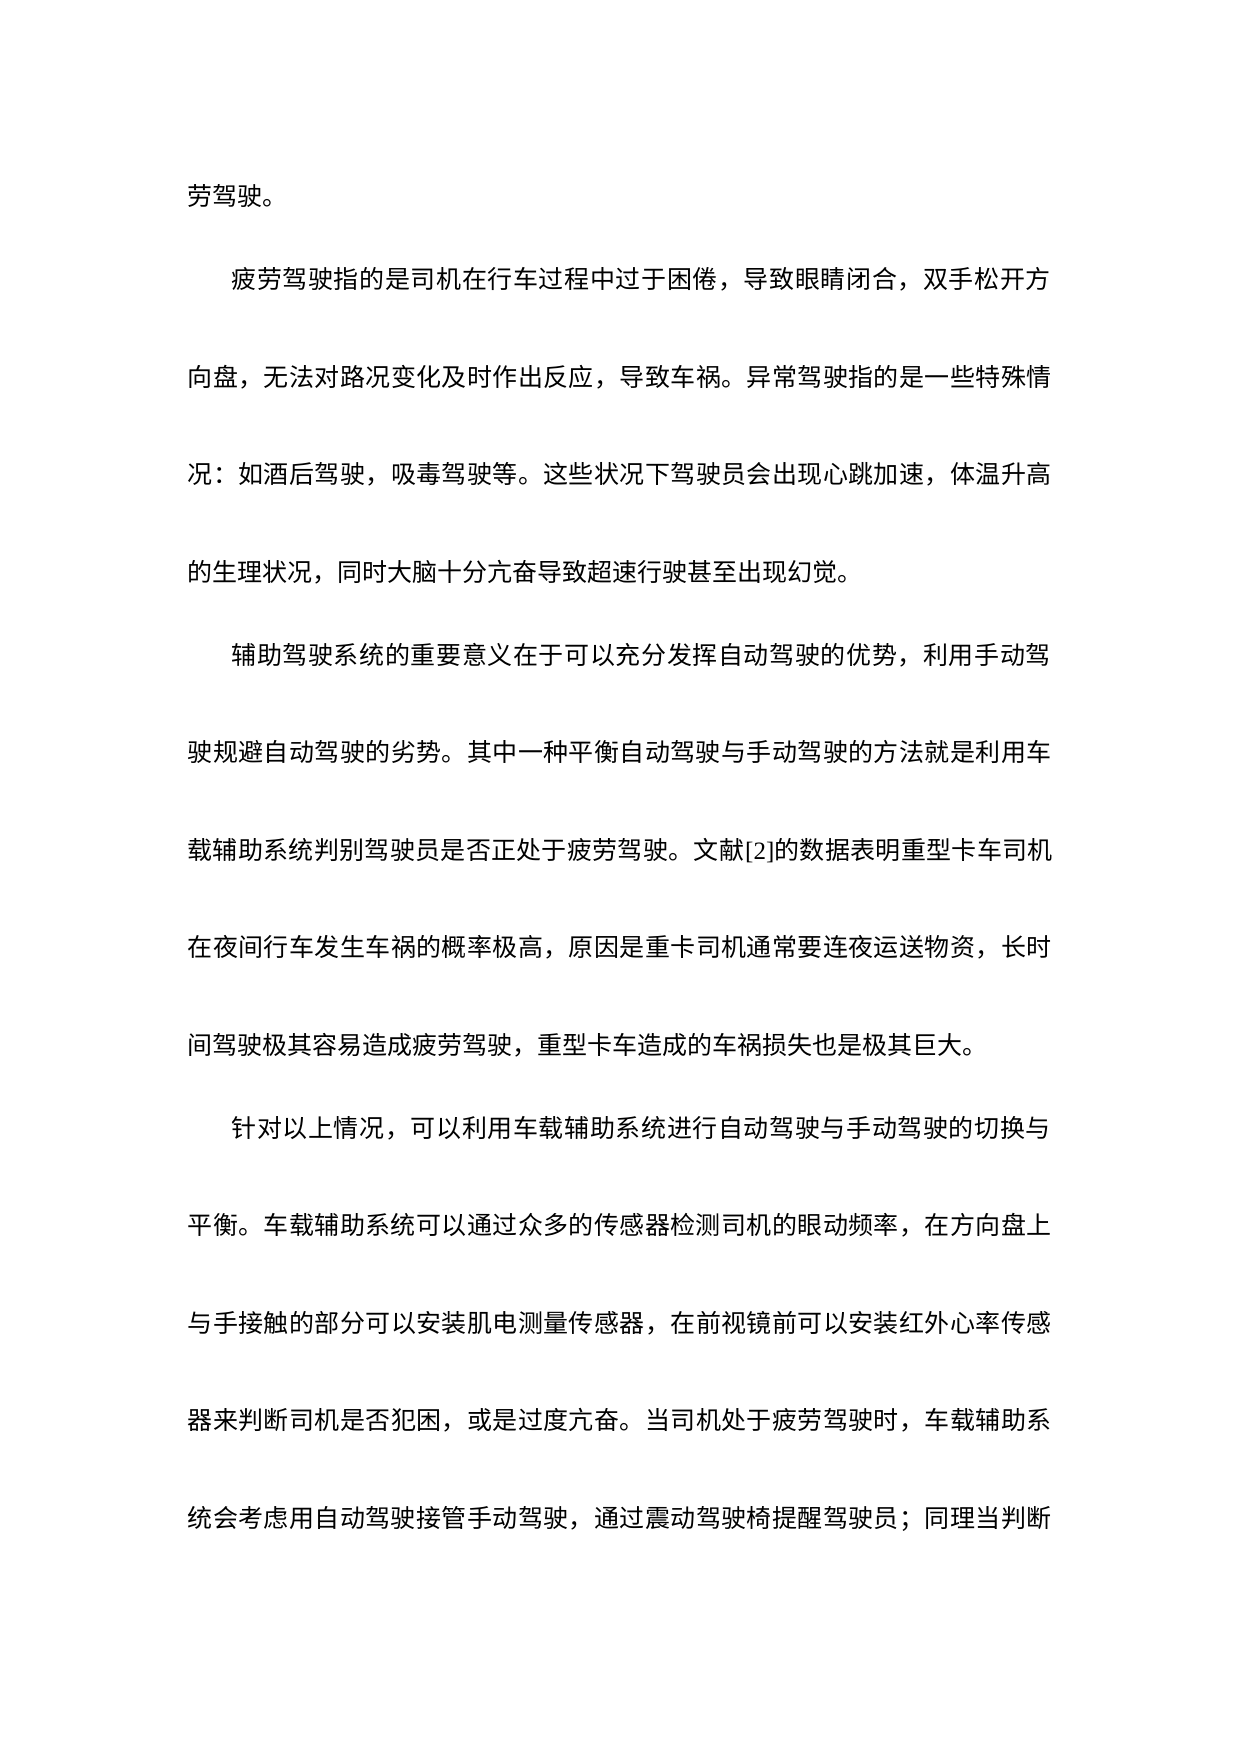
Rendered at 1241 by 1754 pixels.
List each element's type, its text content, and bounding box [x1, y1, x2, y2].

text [187, 1094, 1053, 1549]
text 疲劳驾驶指的是司机在行车过程中过于困倦，导致眼睛闭合，双手松开方向盘，无法对路况变化及时作出反应，导致车祸。异常驾驶指的是一些特殊情况：如酒后驾驶，吸毒驾驶等。这些状况下驾驶员会出现心跳加速，体温升高的生理状况，同时大脑十分亢奋导致超速行驶甚至出现幻觉。 [187, 245, 1053, 603]
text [187, 162, 1053, 227]
text 辅助驾驶系统的重要意义在于可以充分发挥自动驾驶的优势，利用手动驾驶规避自动驾驶的劣势。其中一种平衡自动驾驶与手动驾驶的方法就是利用车载辅助系统判别驾驶员是否正处于疲劳驾驶。文献[2]的数据表明重型卡车司机在夜间行车发生车祸的概率极高，原因是重卡司机通常要连夜运送物资，长时间驾驶极其容易造成疲劳驾驶，重型卡车造成的车祸损失也是极其巨大。 [187, 621, 1053, 1076]
